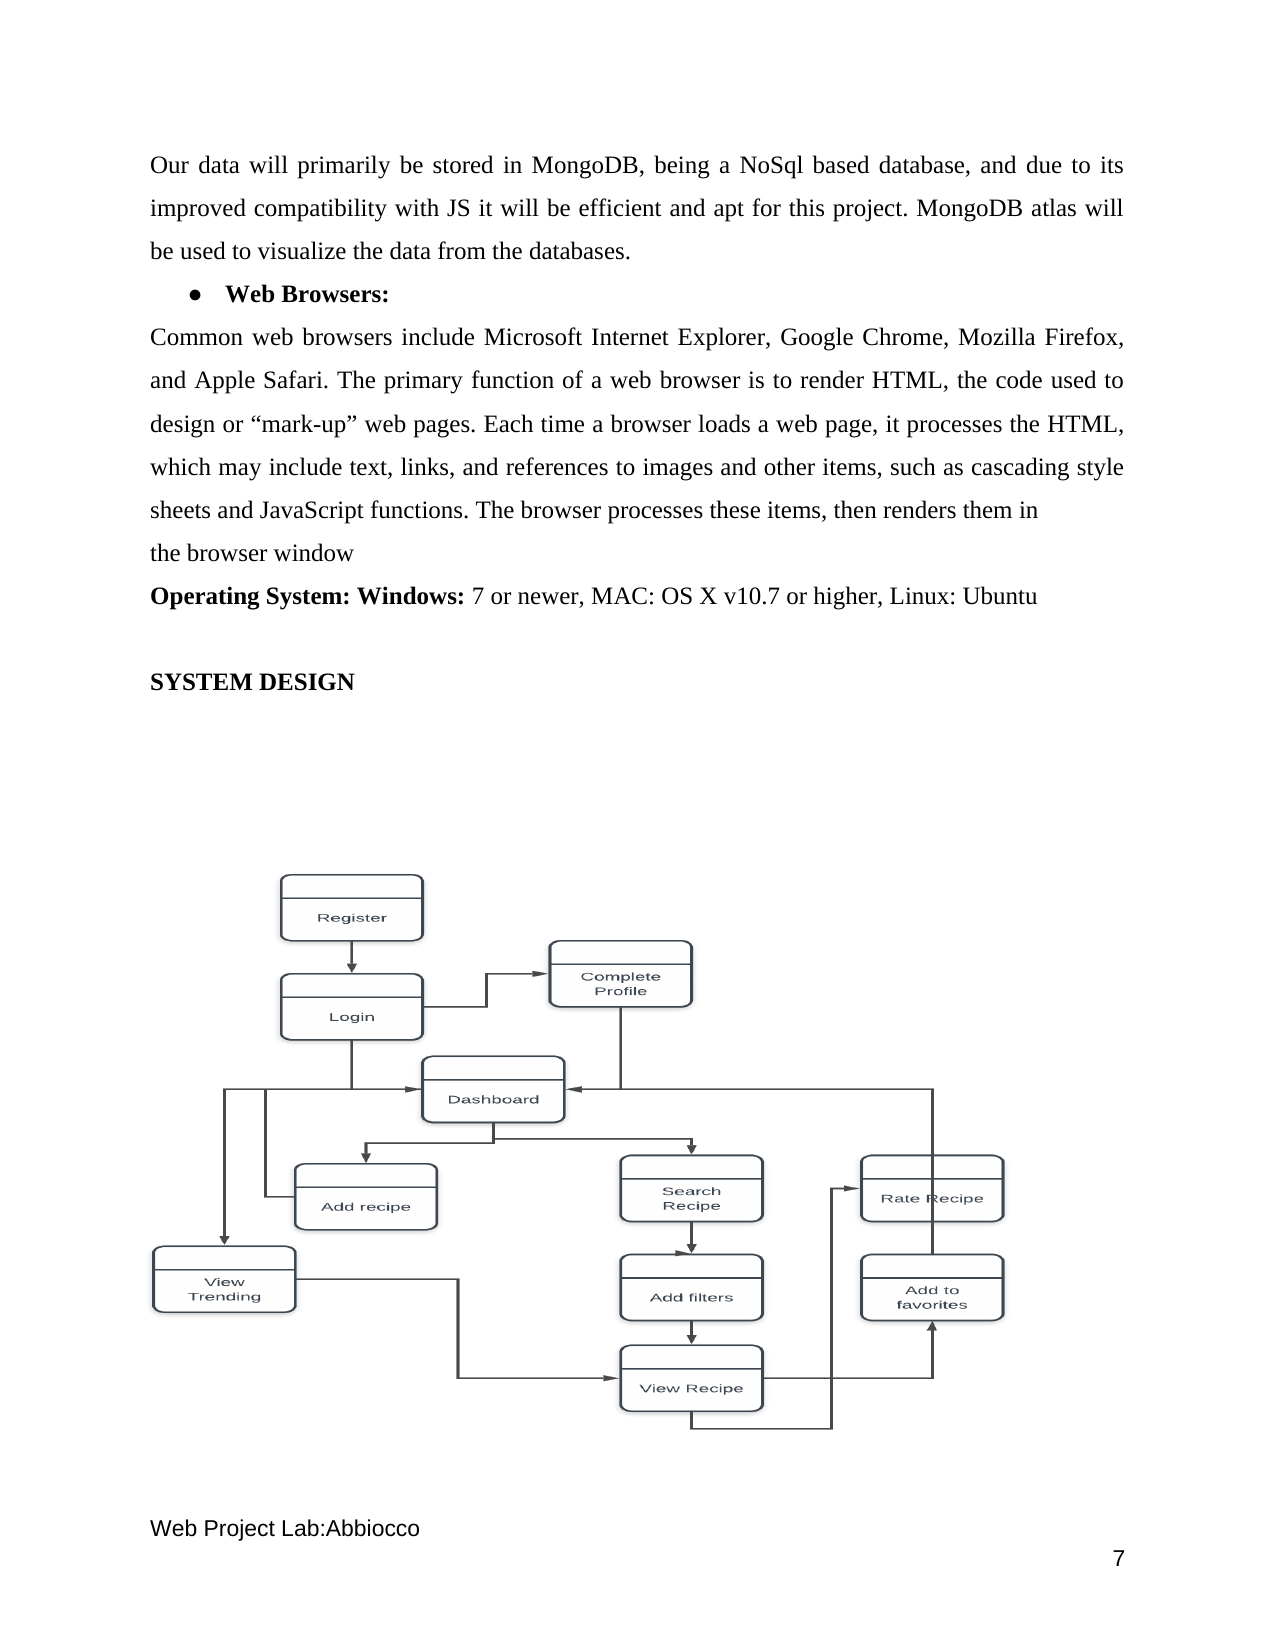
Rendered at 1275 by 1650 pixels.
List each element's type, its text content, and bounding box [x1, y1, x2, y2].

text Operating System: Windows: 7 or newer, MAC: OS X v10.7 or higher, Linux: Ubuntu [150, 581, 1125, 610]
list Web Browsers: [187, 279, 1125, 308]
picture [125, 858, 1031, 1445]
text SYSTEM DESIGN [150, 667, 1125, 696]
text the browser window [150, 538, 1125, 567]
text Our data will primarily be stored in MongoDB, being a NoSql based database, and due to its improved compatibility with JS it will be efficient and apt for this project. MongoDB atlas will be used to visualize the data from the databases. [150, 150, 1125, 265]
text Common web browsers include Microsoft Internet Explorer, Google Chrome, Mozilla Firefox, and Apple Safari. The primary function of a web browser is to render HTML, the code used to design or “mark-up” web pages. Each time a browser loads a web page, it processes the HTML, which may include text, links, and references to images and other items, such as cascading style sheets and JavaScript functions. The browser processes these items, then renders them in [150, 322, 1125, 524]
